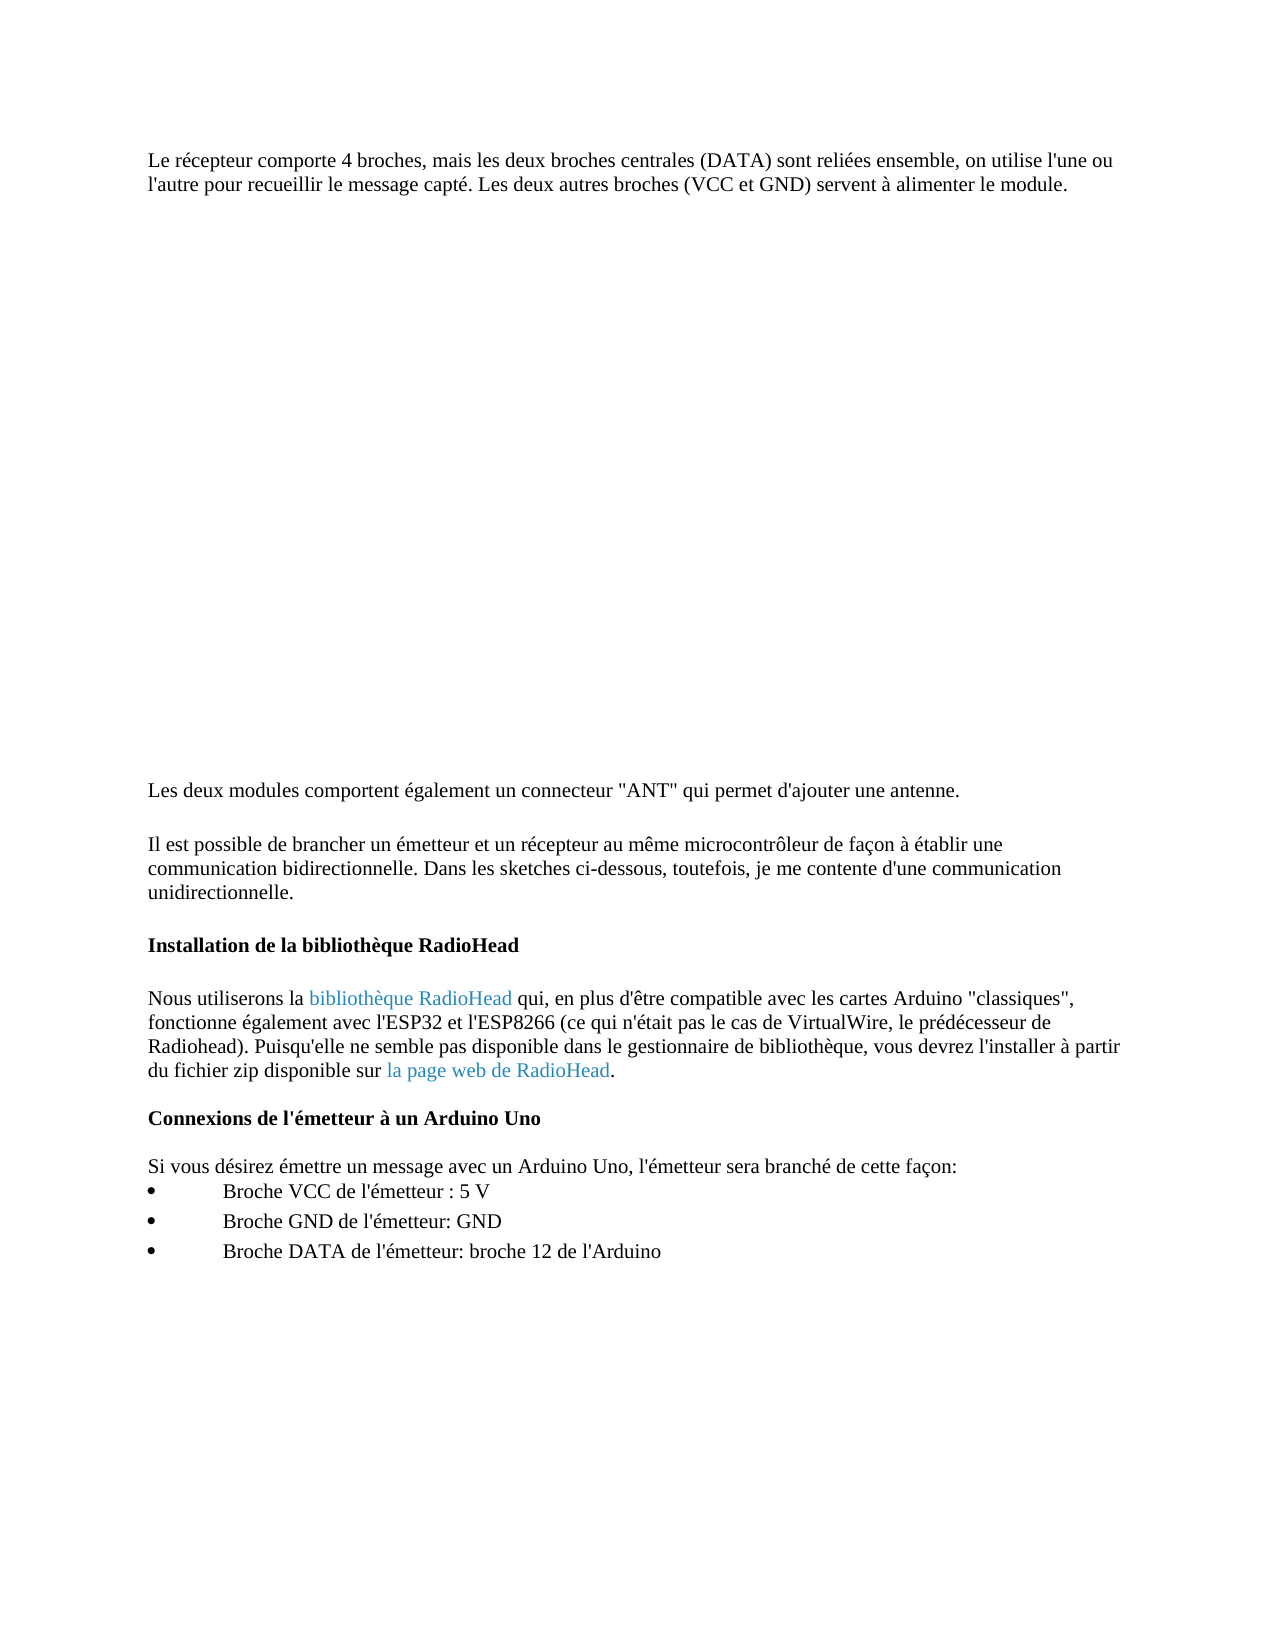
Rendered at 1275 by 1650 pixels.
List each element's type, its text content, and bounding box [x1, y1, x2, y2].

text Il est possible de brancher un émetteur et un récepteur au même microcontrôleur de façon à établir une communication bidirectionnelle. Dans les sketches ci-dessous, toutefois, je me contente d'une communication unidirectionnelle. [148, 831, 1127, 904]
text Le récepteur comporte 4 broches, mais les deux broches centrales (DATA) sont reliées ensemble, on utilise l'une ou l'autre pour recueillir le message capté. Les deux autres broches (VCC et GND) servent à alimenter le module. [148, 148, 1127, 196]
text Connexions de l'émetteur à un Arduino Uno [148, 1106, 1127, 1130]
text Nous utiliserons la bibliothèque RadioHead qui, en plus d'être compatible avec les cartes Arduino "classiques", fonctionne également avec l'ESP32 et l'ESP8266 (ce qui n'était pas le cas de VirtualWire, le prédécesseur de Radiohead). Puisqu'elle ne semble pas disponible dans le gestionnaire de bibliothèque, vous devrez l'installer à partir du fichier zip disponible sur la page web de RadioHead. [148, 986, 1127, 1082]
text Installation de la bibliothèque RadioHead [148, 933, 1127, 957]
list Broche VCC de l'émetteur : 5 V [148, 1178, 1127, 1203]
text Les deux modules comportent également un connecteur "ANT" qui permet d'ajouter une antenne. [148, 778, 1127, 802]
list Broche DATA de l'émetteur: broche 12 de l'Arduino [148, 1239, 1127, 1263]
text Si vous désirez émettre un message avec un Arduino Uno, l'émetteur sera branché de cette façon: [148, 1154, 1127, 1178]
list Broche GND de l'émetteur: GND [148, 1209, 1127, 1233]
